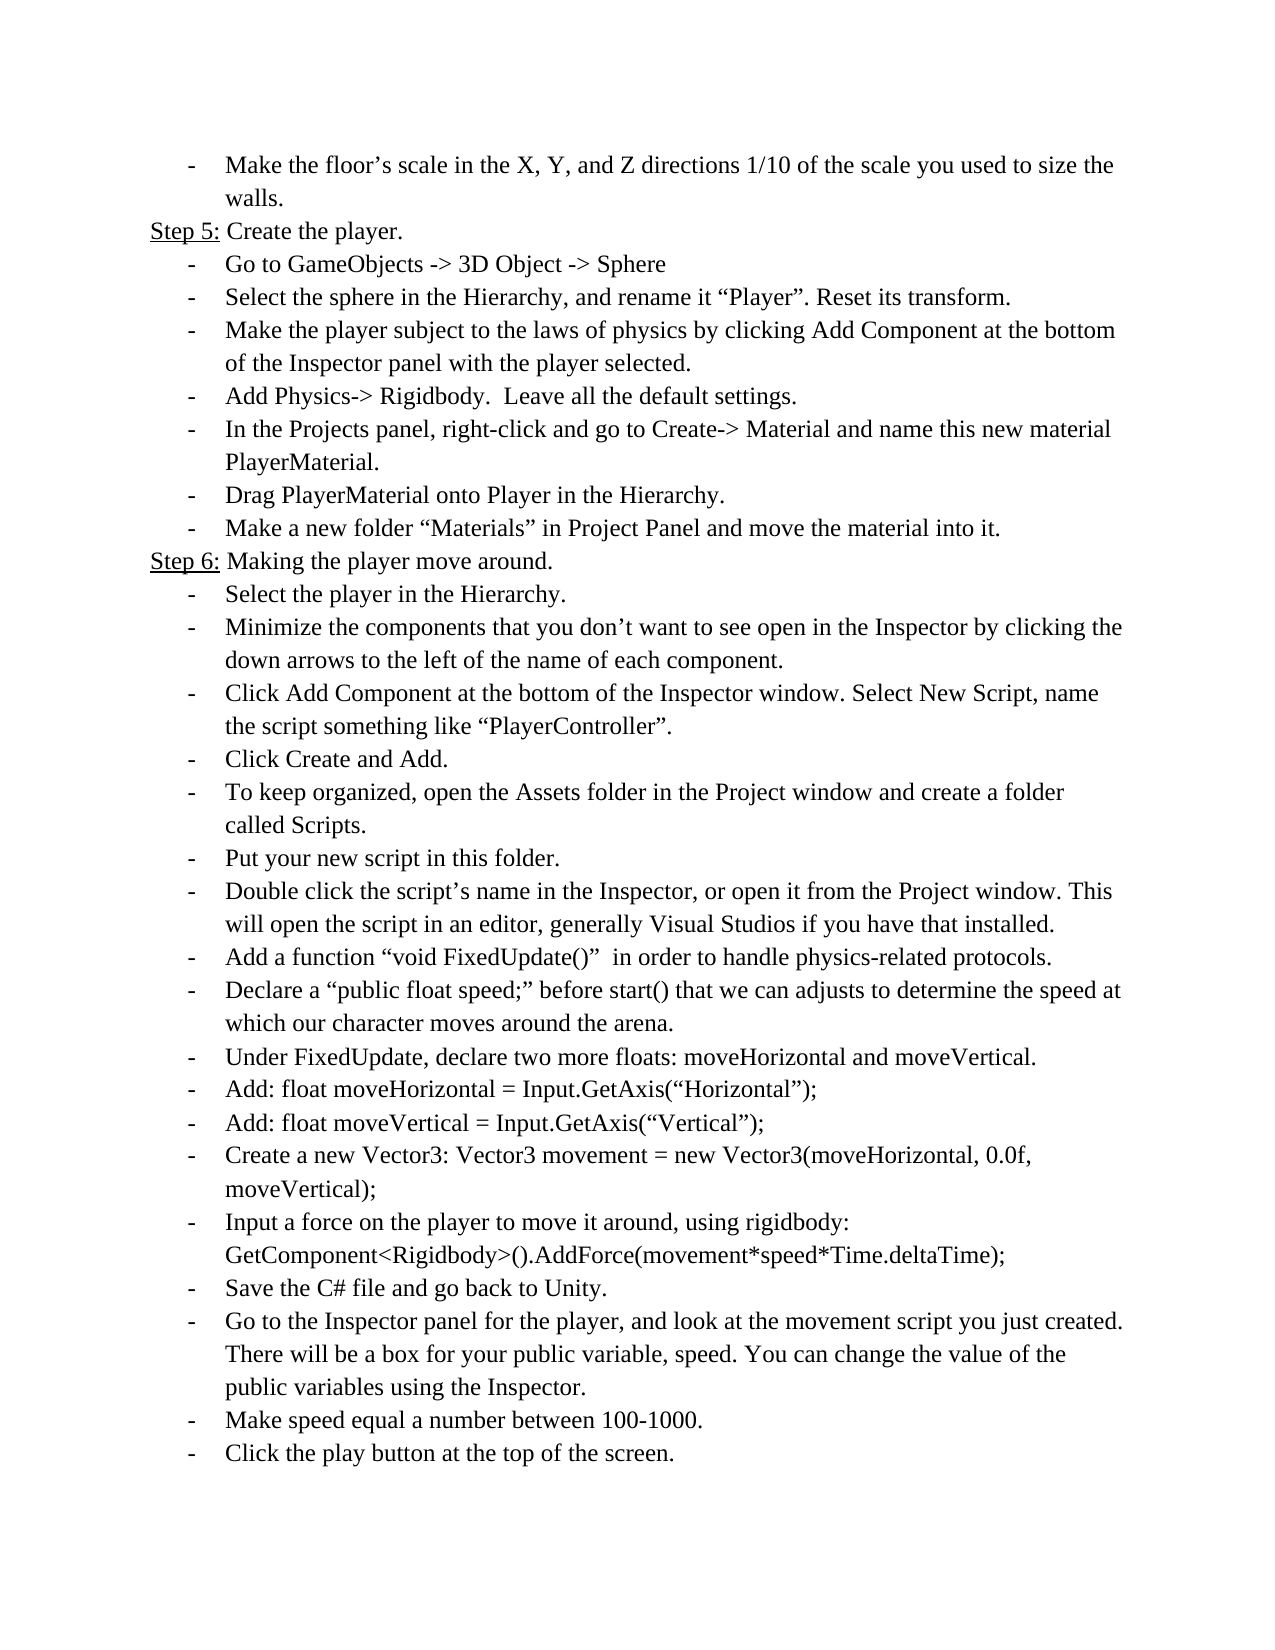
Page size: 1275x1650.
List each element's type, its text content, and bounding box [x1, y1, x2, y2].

list Go to GameObjects -> 3D Object -> Sphere [187, 249, 1125, 278]
list Make a new folder “Materials” in Project Panel and move the material into it. [187, 513, 1125, 542]
list Minimize the components that you don’t want to see open in the Inspector by clicking the down arrows to the left of the name of each component. [187, 612, 1125, 674]
list Go to the Inspector panel for the player, and look at the movement script you just created. There will be a box for your public variable, speed. You can change the value of the public variables using the Inspector. [187, 1306, 1125, 1401]
list Declare a “public float speed;” before start() that we can adjusts to determine the speed at which our character moves around the arena. [187, 976, 1125, 1037]
list Click Add Component at the bottom of the Inspector window. Select New Script, name the script something like “PlayerController”. [187, 678, 1125, 740]
text Step 6: Making the player move around. [150, 546, 1125, 575]
list Click the play button at the top of the screen. [187, 1438, 1125, 1467]
list Add: float moveVertical = Input.GetAxis(“Vertical”); [187, 1108, 1125, 1136]
list In the Projects panel, right-click and go to Create-> Material and name this new material PlayerMaterial. [187, 414, 1125, 476]
list To keep organized, open the Assets folder in the Project window and create a folder called Scripts. [187, 777, 1125, 839]
list Add: float moveHorizontal = Input.GetAxis(“Horizontal”); [187, 1074, 1125, 1103]
list Input a force on the player to move it around, using rigidbody: GetComponent<Rigidbody>().AddForce(movement*speed*Time.deltaTime); [187, 1207, 1125, 1268]
list Create a new Vector3: Vector3 movement = new Vector3(moveHorizontal, 0.0f, moveVertical); [187, 1141, 1125, 1202]
list Put your new script in this folder. [187, 843, 1125, 872]
list Click Create and Add. [187, 744, 1125, 773]
text Step 5: Create the player. [150, 216, 1125, 245]
list Select the sphere in the Hierarchy, and rename it “Player”. Reset its transform. [187, 282, 1125, 311]
list Add Physics-> Rigidbody. Leave all the default settings. [187, 381, 1125, 410]
list Select the player in the Hierarchy. [187, 579, 1125, 608]
list Make the player subject to the laws of physics by clicking Add Component at the bottom of the Inspector panel with the player selected. [187, 315, 1125, 377]
list Double click the script’s name in the Inspector, or open it from the Project window. This will open the script in an editor, generally Visual Studios if you have that installed. [187, 876, 1125, 938]
list Make the floor’s scale in the X, Y, and Z directions 1/10 of the scale you used to size the walls. [187, 150, 1125, 212]
list Drag PlayerMaterial onto Player in the Hierarchy. [187, 480, 1125, 509]
list Make speed equal a number between 100-1000. [187, 1405, 1125, 1433]
list Add a function “void FixedUpdate()” in order to handle physics-related protocols. [187, 942, 1125, 971]
list Save the C# file and go back to Unity. [187, 1273, 1125, 1301]
list Under FixedUpdate, declare two more floats: moveHorizontal and moveVertical. [187, 1042, 1125, 1070]
